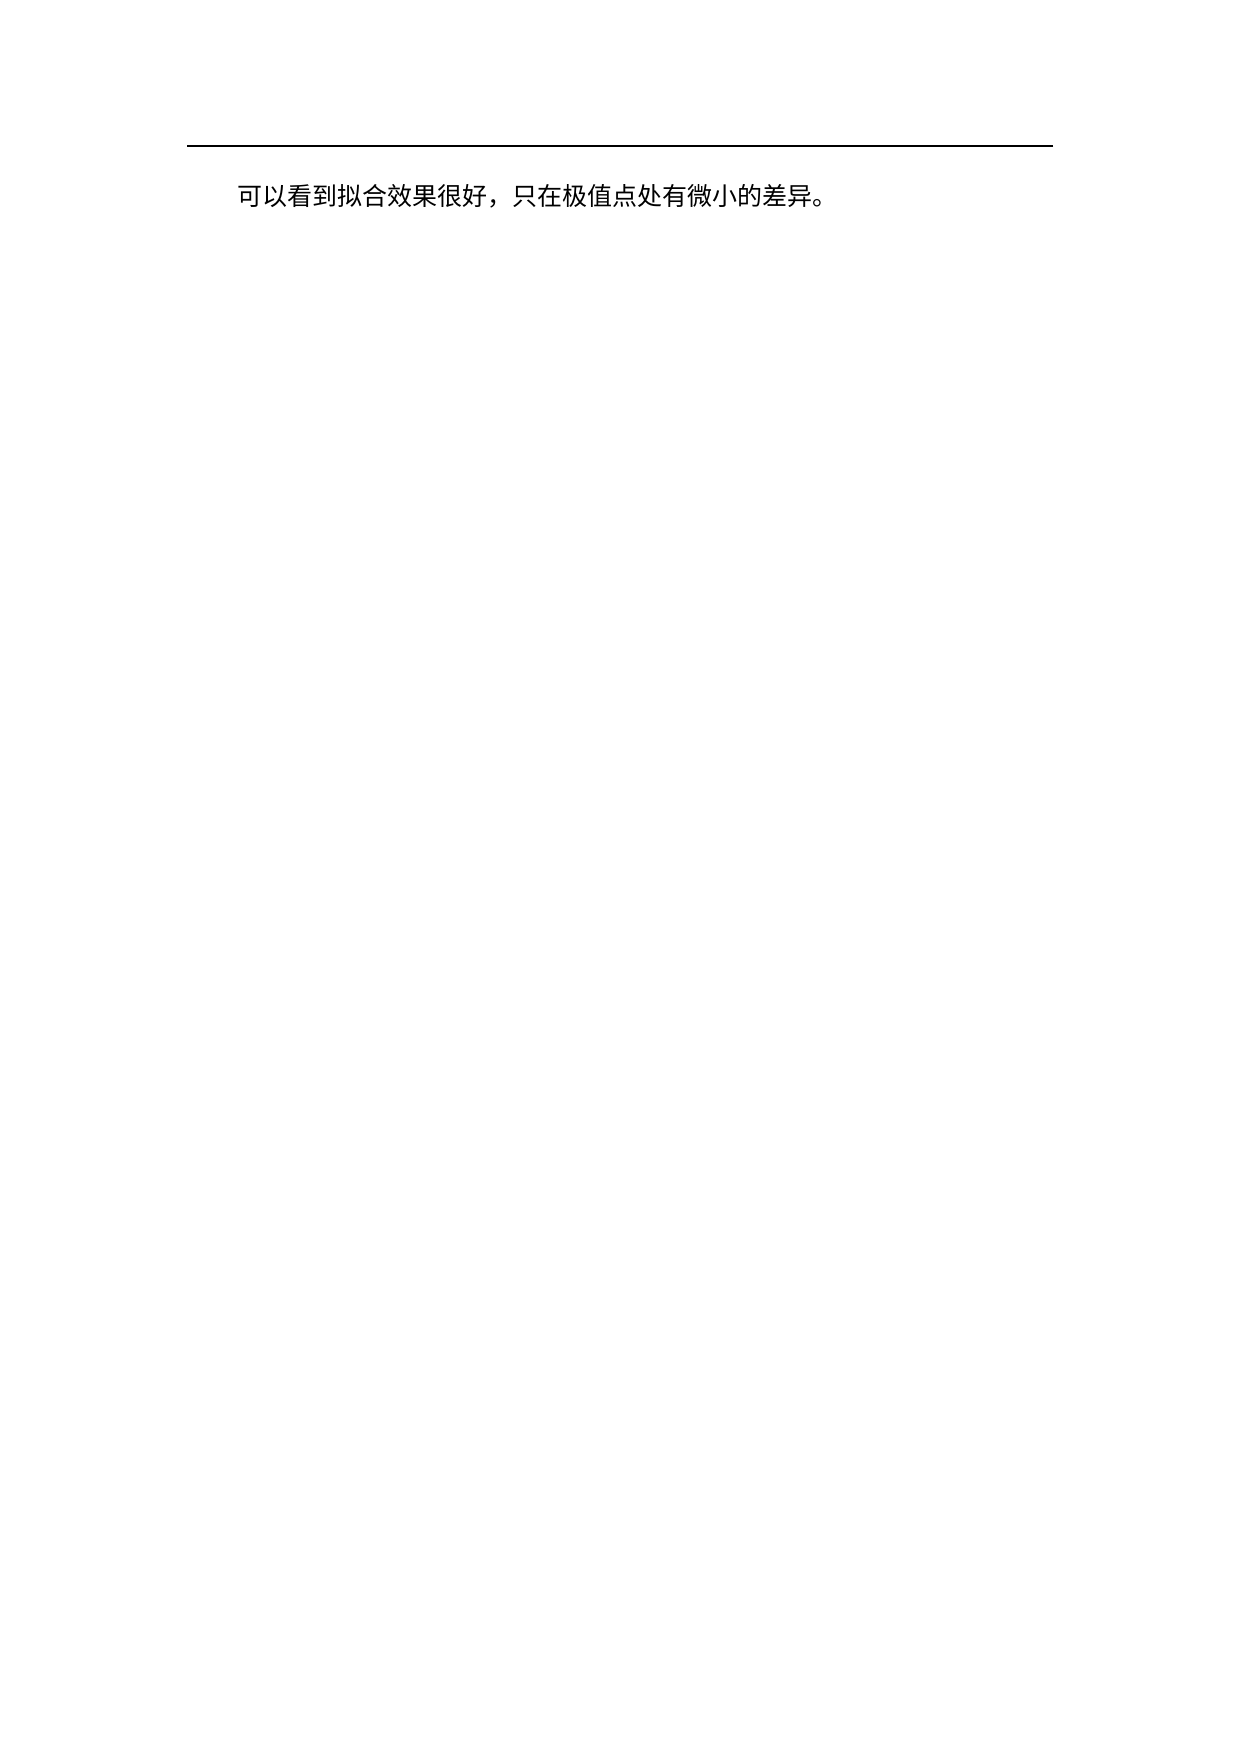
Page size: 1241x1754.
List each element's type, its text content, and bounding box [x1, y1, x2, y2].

text 可以看到拟合效果很好，只在极值点处有微小的差异。 [187, 162, 1053, 227]
